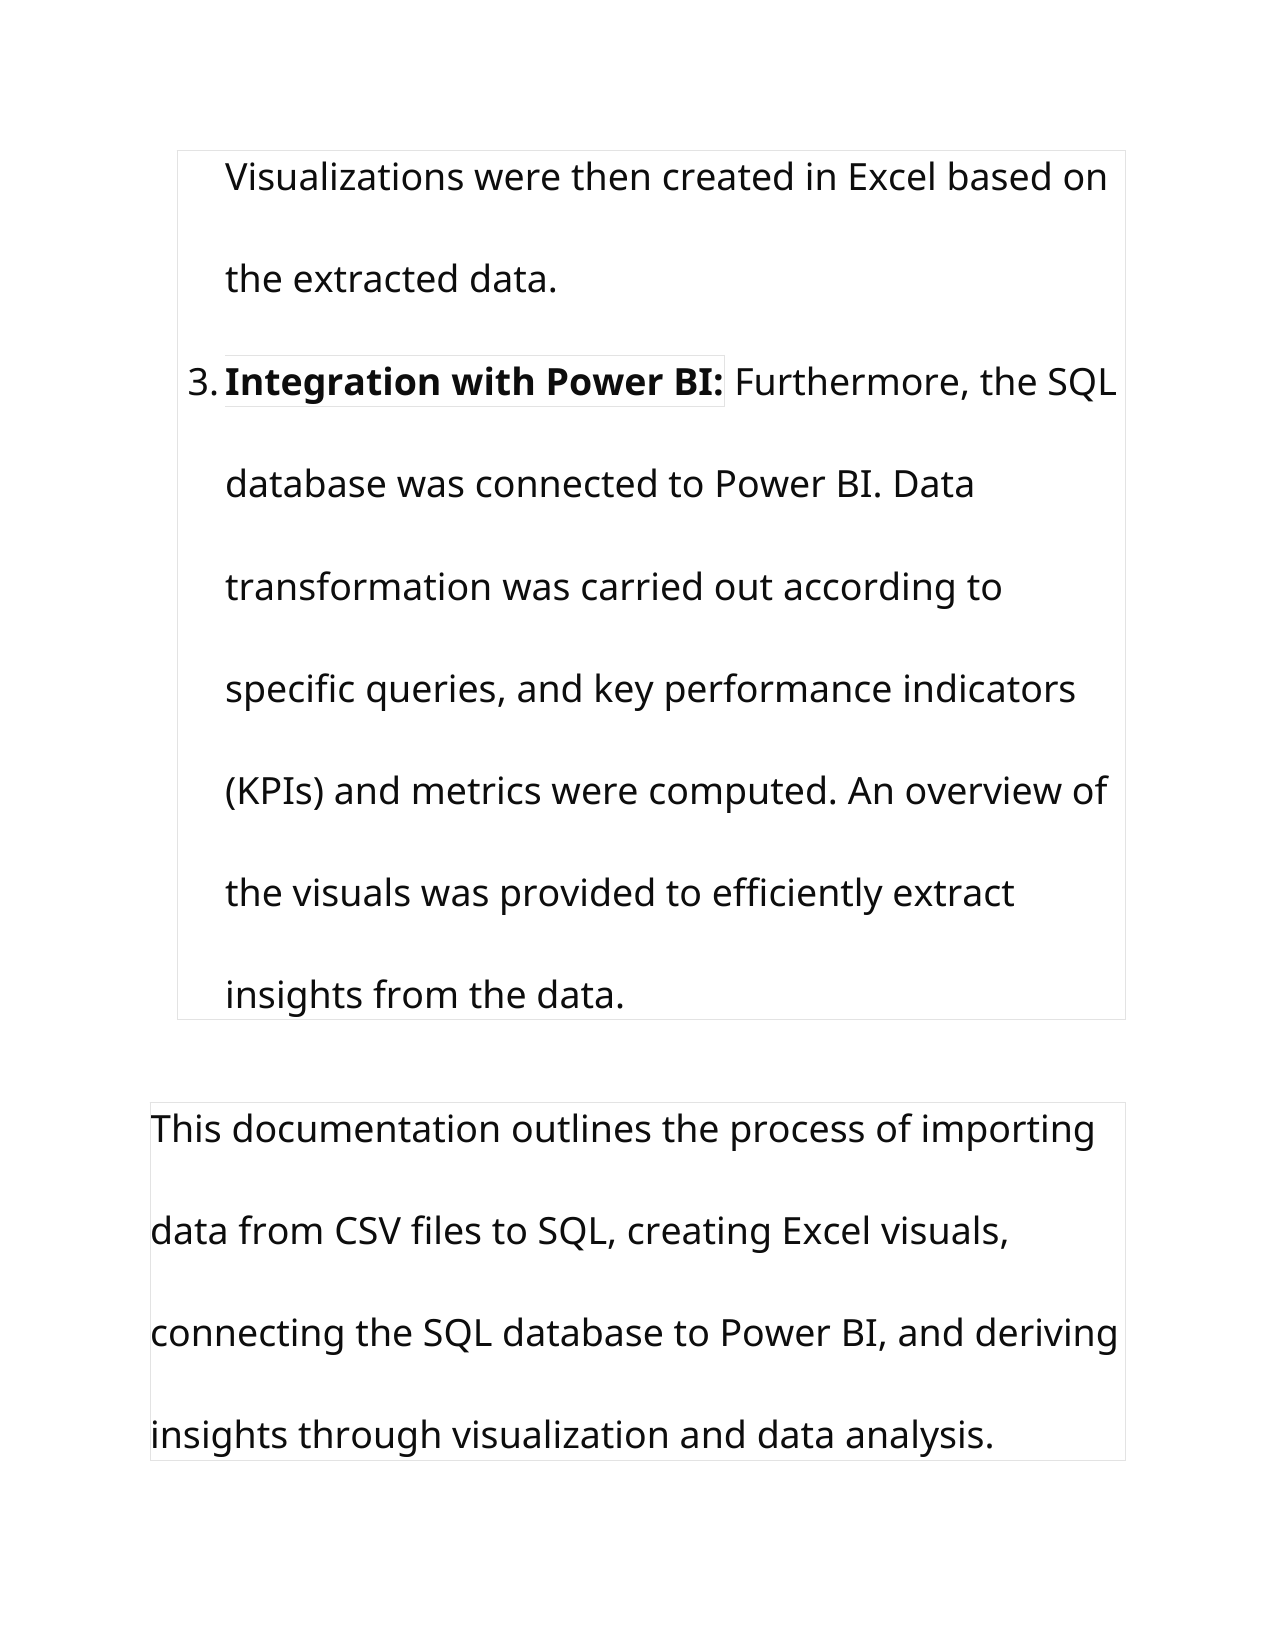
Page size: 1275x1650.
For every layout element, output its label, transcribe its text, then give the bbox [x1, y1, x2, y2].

text This documentation outlines the process of importing data from CSV files to SQL, creating Excel visuals, connecting the SQL database to Power BI, and deriving insights through visualization and data analysis. [151, 1103, 1125, 1460]
list Integration with Power BI: Furthermore, the SQL database was connected to Power BI. Data transformation was carried out according to specific queries, and key performance indicators (KPIs) and metrics were computed. An overview of the visuals was provided to efficiently extract insights from the data. [178, 354, 1125, 1019]
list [178, 151, 1125, 304]
